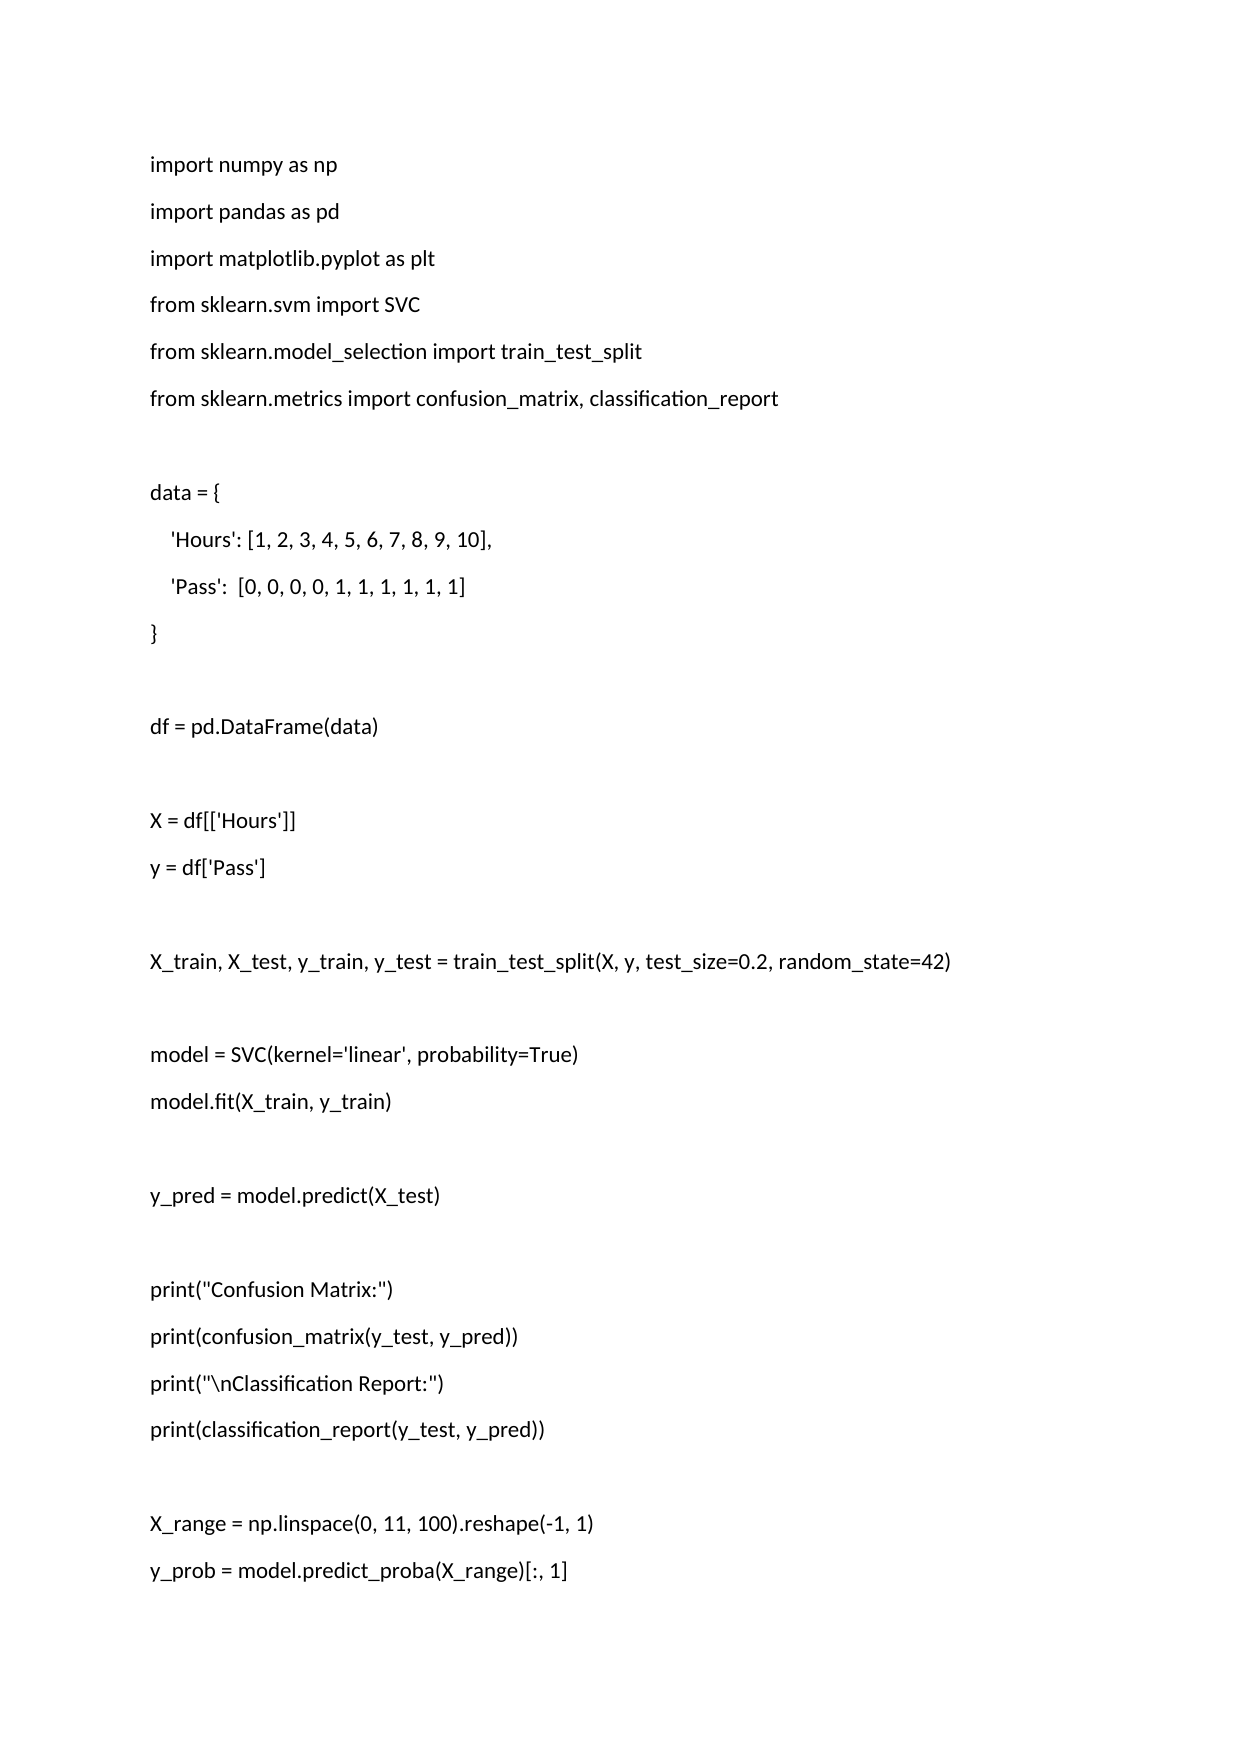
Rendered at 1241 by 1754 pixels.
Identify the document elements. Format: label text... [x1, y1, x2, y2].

text print("\nClassification Report:") [150, 1369, 1090, 1397]
text import numpy as np [150, 150, 1090, 178]
text X_train, X_test, y_train, y_test = train_test_split(X, y, test_size=0.2, random_state=42) [150, 947, 1090, 975]
text print(confusion_matrix(y_test, y_pred)) [150, 1322, 1090, 1350]
text model = SVC(kernel='linear', probability=True) [150, 1041, 1090, 1069]
text df = pd.DataFrame(data) [150, 712, 1090, 741]
text print(classification_report(y_test, y_pred)) [150, 1416, 1090, 1444]
text 'Hours': [1, 2, 3, 4, 5, 6, 7, 8, 9, 10], [150, 525, 1090, 553]
text X_range = np.linspace(0, 11, 100).reshape(-1, 1) [150, 1509, 1090, 1537]
text } [150, 619, 1090, 647]
text y_pred = model.predict(X_test) [150, 1181, 1090, 1209]
text y_prob = model.predict_proba(X_range)[:, 1] [150, 1556, 1090, 1584]
text from sklearn.model_selection import train_test_split [150, 337, 1090, 366]
text model.fit(X_train, y_train) [150, 1087, 1090, 1116]
text X = df[['Hours']] [150, 806, 1090, 834]
text y = df['Pass'] [150, 853, 1090, 881]
text from sklearn.metrics import confusion_matrix, classification_report [150, 384, 1090, 412]
text import matplotlib.pyplot as plt [150, 244, 1090, 272]
text print("Confusion Matrix:") [150, 1275, 1090, 1303]
text 'Pass': [0, 0, 0, 0, 1, 1, 1, 1, 1, 1] [150, 572, 1090, 600]
text data = { [150, 478, 1090, 506]
text from sklearn.svm import SVC [150, 291, 1090, 319]
text import pandas as pd [150, 197, 1090, 225]
